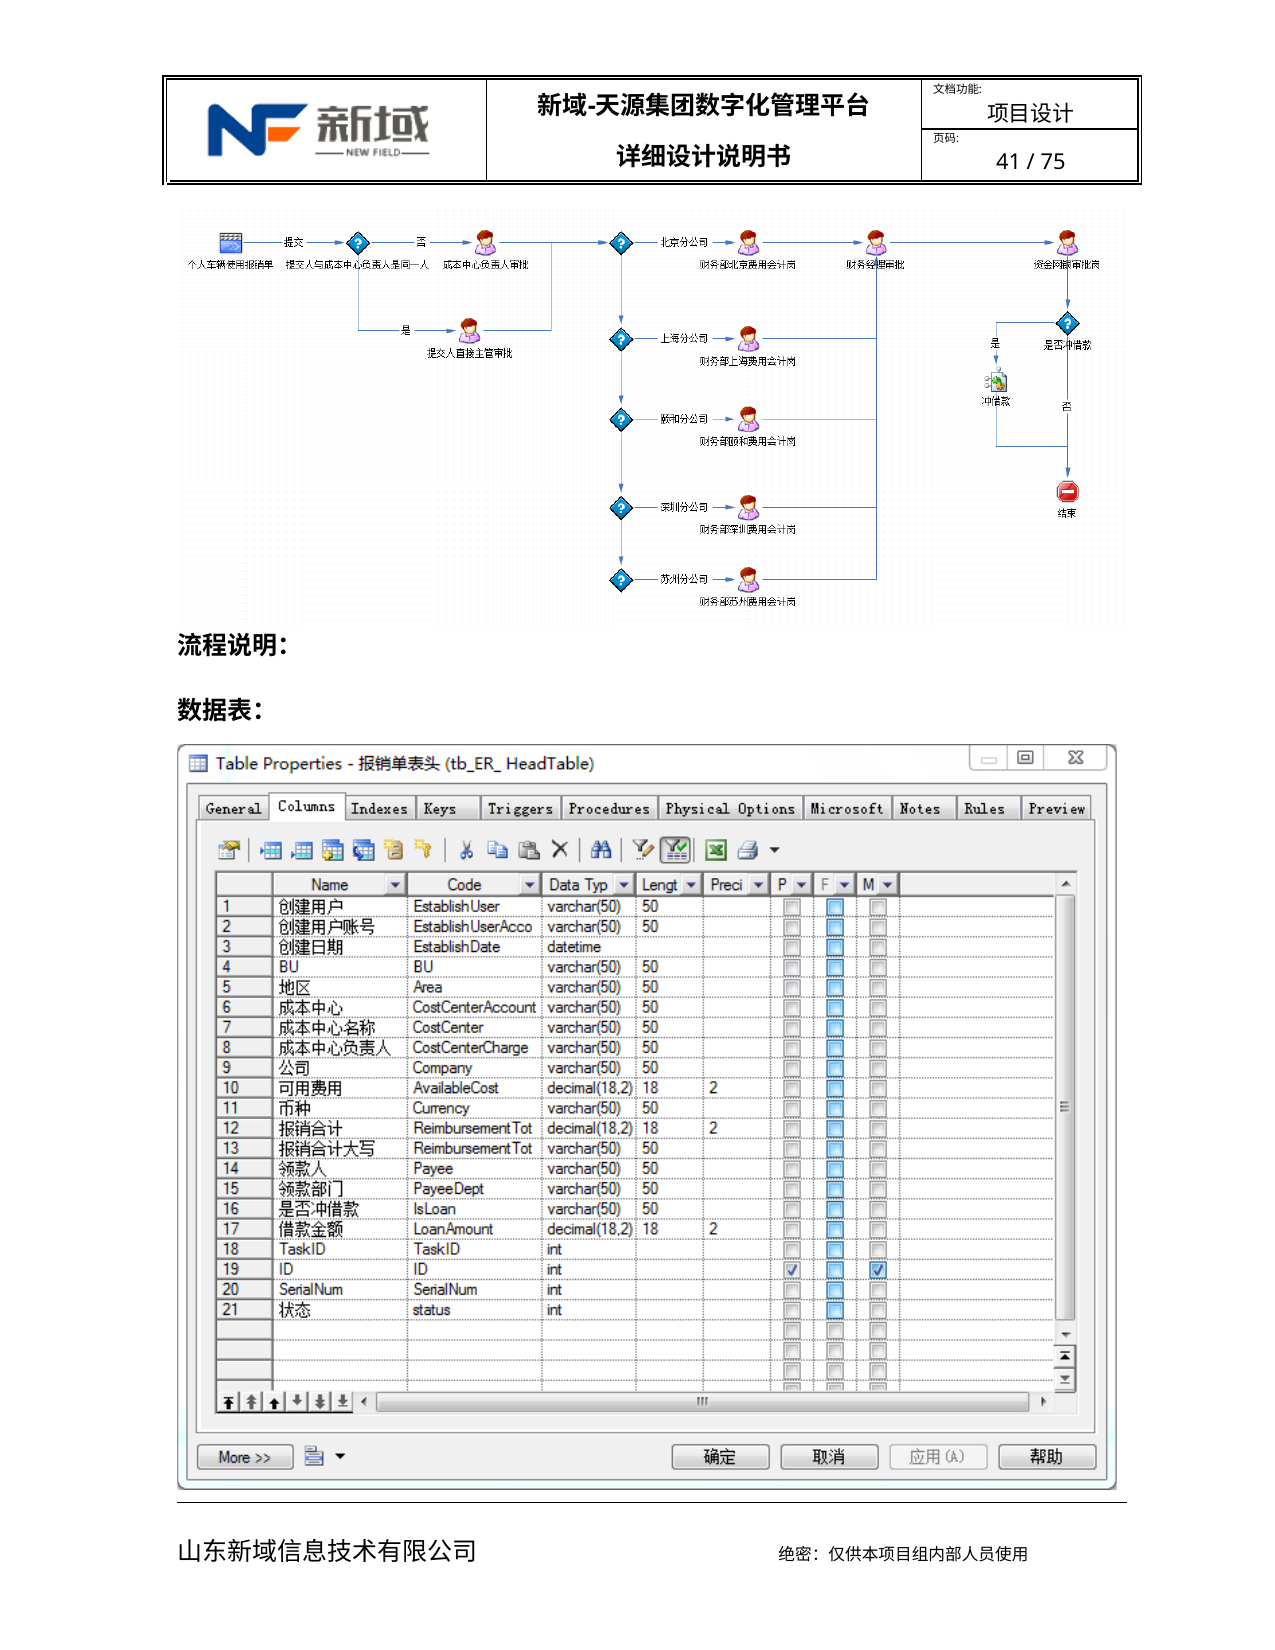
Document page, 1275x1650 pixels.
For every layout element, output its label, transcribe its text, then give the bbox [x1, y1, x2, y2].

text 流程说明： [177, 625, 1127, 661]
picture [177, 208, 1126, 626]
picture [177, 744, 1117, 1490]
text 数据表： [177, 690, 1127, 726]
picture [176, 98, 476, 162]
